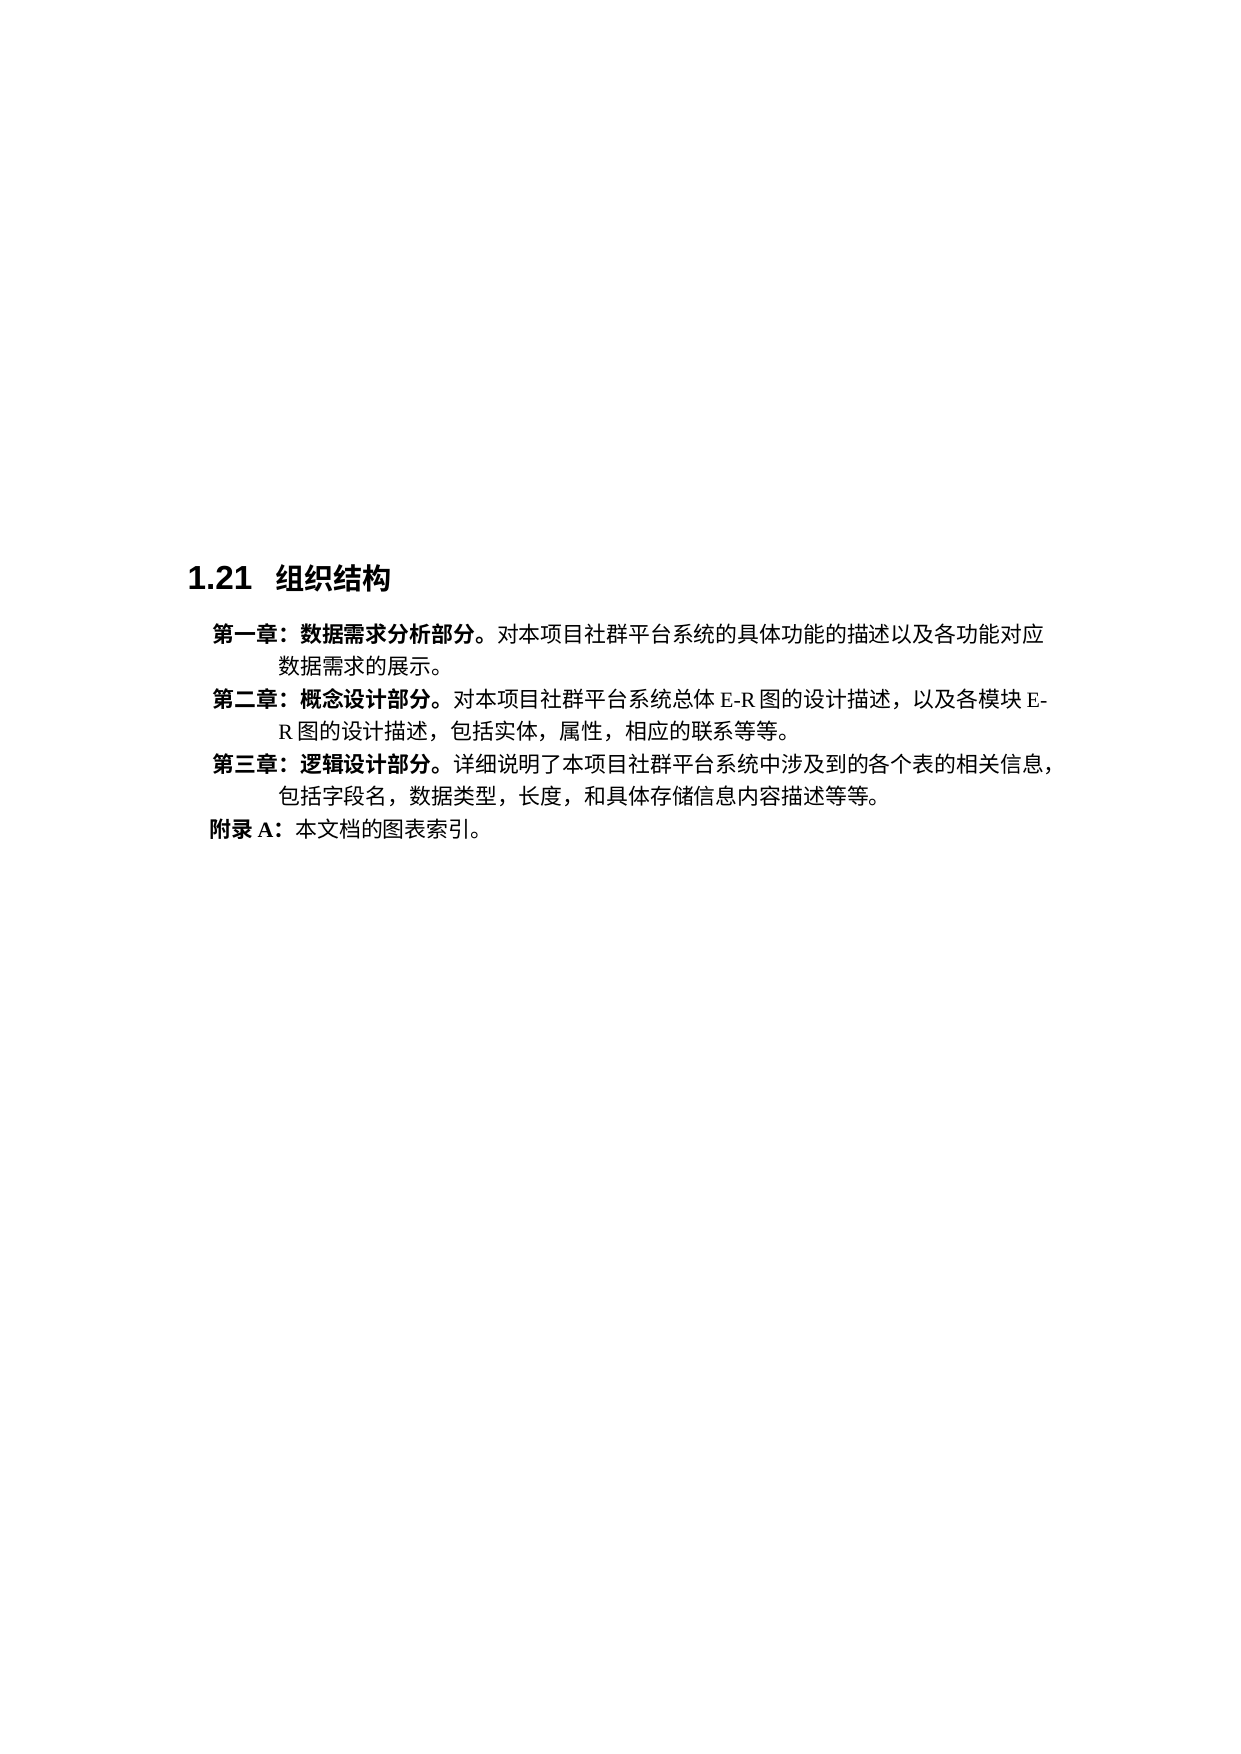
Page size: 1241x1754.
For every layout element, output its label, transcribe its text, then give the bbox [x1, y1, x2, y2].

text 附录A：本文档的图表索引。 [187, 811, 1053, 844]
text 第二章：概念设计部分。对本项目社群平台系统总体E-R图的设计描述，以及各模块E-R图的设计描述，包括实体，属性，相应的联系等等。 [212, 681, 1053, 746]
text 第一章：数据需求分析部分。对本项目社群平台系统的具体功能的描述以及各功能对应数据需求的展示。 [212, 616, 1053, 681]
text 第三章：逻辑设计部分。详细说明了本项目社群平台系统中涉及到的各个表的相关信息，包括字段名，数据类型，长度，和具体存储信息内容描述等等。 [212, 746, 1053, 811]
subtitle 组织结构 [187, 544, 1053, 609]
